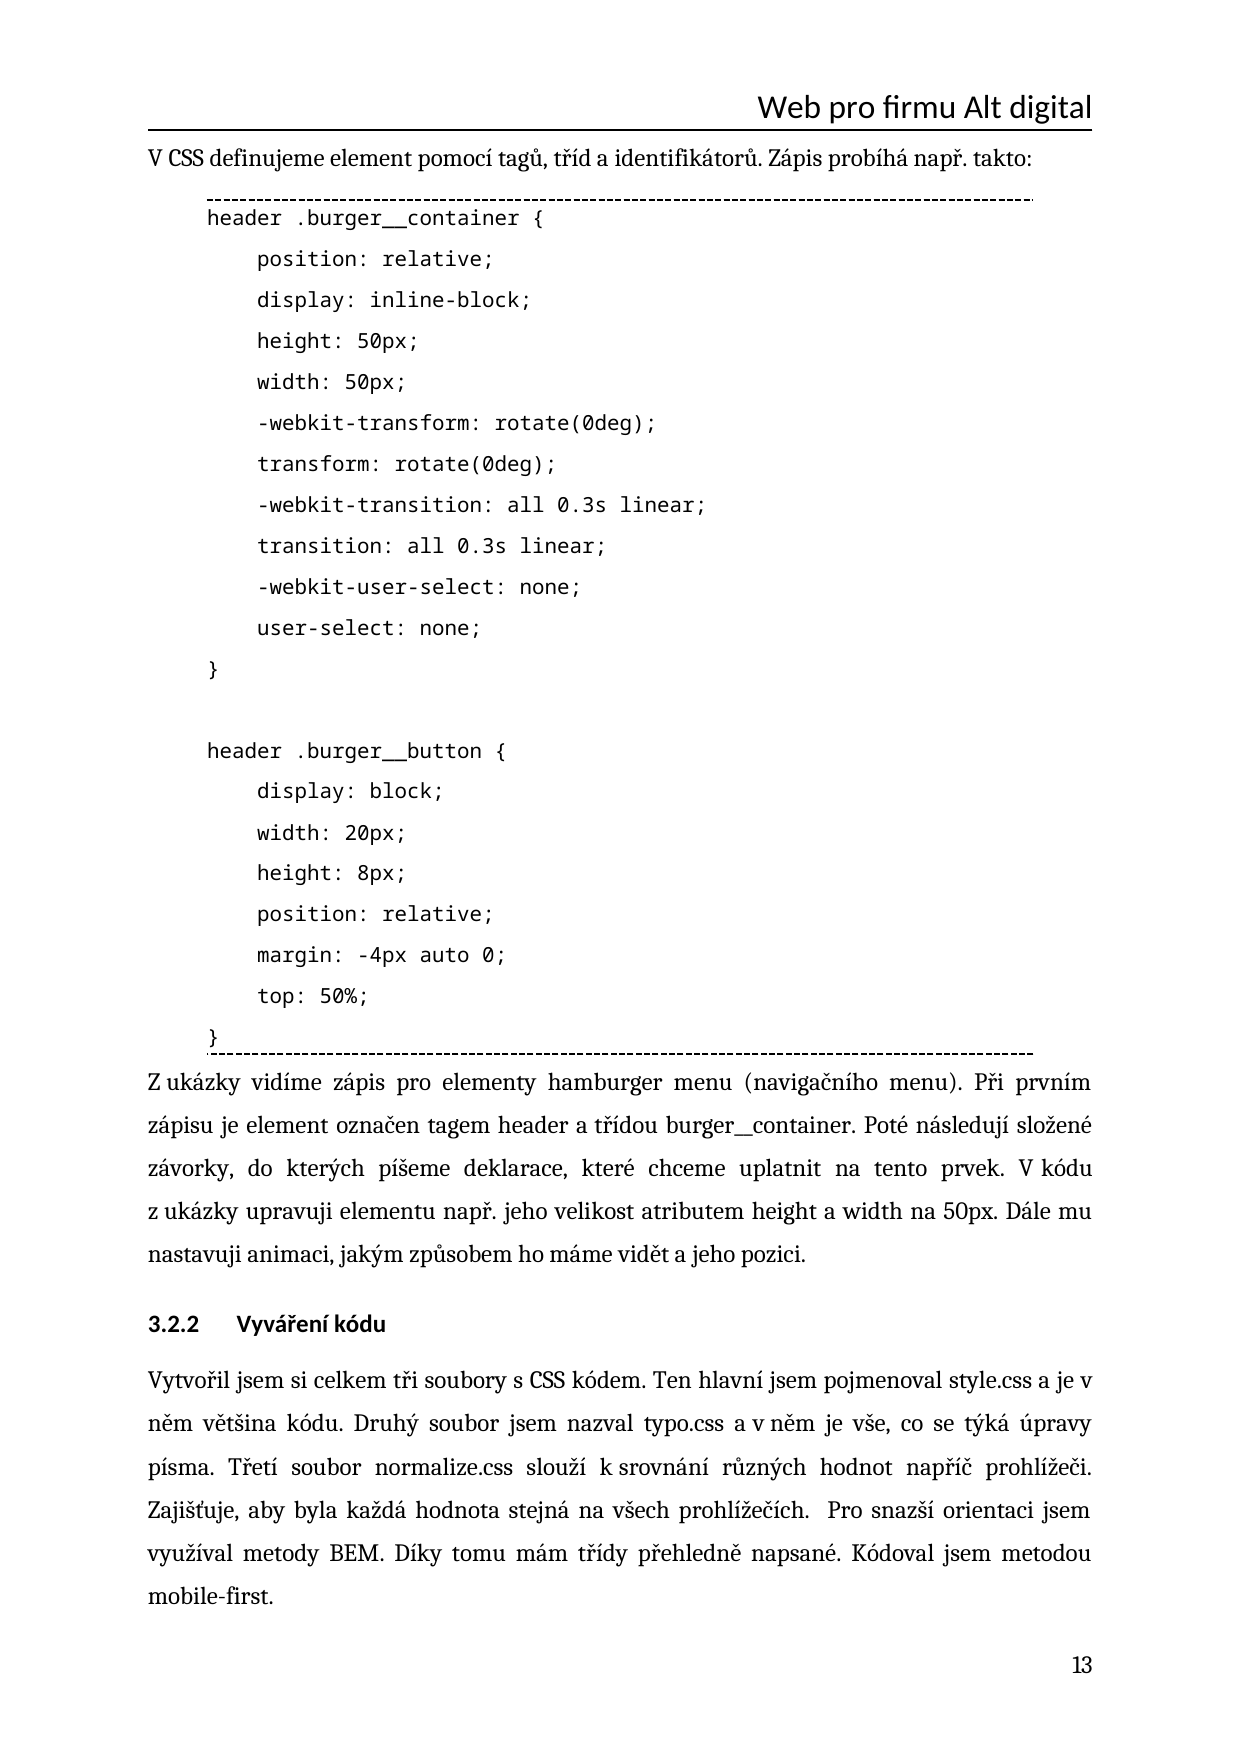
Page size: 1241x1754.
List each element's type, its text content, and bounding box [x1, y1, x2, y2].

text margin: -4px auto 0; [207, 936, 1033, 969]
text top: 50%; [207, 977, 1033, 1010]
text width: 20px; [207, 813, 1033, 846]
text Z ukázky vidíme zápis pro elementy hamburger menu (navigačního menu). Při prvním zápisu je element označen tagem header a třídou burger__container. Poté následují složené závorky, do kterých píšeme deklarace, které chceme uplatnit na tento prvek. V kódu z ukázky upravuji elementu např. jeho velikost atributem height a width na 50px. Dále mu nastavuji animaci, jakým způsobem ho máme vidět a jeho pozici. [148, 1067, 1092, 1269]
text height: 50px; [207, 322, 1033, 355]
text position: relative; [207, 240, 1033, 273]
text header .burger__container { [207, 199, 1033, 232]
text display: inline-block; [207, 281, 1033, 314]
text Vyváření kódu [148, 1308, 1092, 1338]
text width: 50px; [207, 363, 1033, 396]
text transform: rotate(0deg); [207, 445, 1033, 478]
text display: block; [207, 772, 1033, 805]
text header .burger__button { [207, 732, 1033, 764]
text } [207, 1018, 1033, 1055]
text -webkit-user-select: none; [207, 568, 1033, 600]
text position: relative; [207, 895, 1033, 928]
text user-select: none; [207, 609, 1033, 641]
text } [207, 650, 1033, 682]
text height: 8px; [207, 854, 1033, 887]
text transition: all 0.3s linear; [207, 527, 1033, 559]
text -webkit-transition: all 0.3s linear; [207, 486, 1033, 518]
text -webkit-transform: rotate(0deg); [207, 404, 1033, 437]
text Vytvořil jsem si celkem tři soubory s CSS kódem. Ten hlavní jsem pojmenoval style.css a je v něm většina kódu. Druhý soubor jsem nazval typo.css a v něm je vše, co se týká úpravy písma. Třetí soubor normalize.css slouží k srovnání různých hodnot napříč prohlížeči. Zajišťuje, aby byla každá hodnota stejná na všech prohlížečích. Pro snazší orientaci jsem využíval metody BEM. Díky tomu mám třídy přehledně napsané. Kódoval jsem metodou mobile-first. [148, 1366, 1092, 1611]
text V CSS definujeme element pomocí tagů, tříd a identifikátorů. Zápis probíhá např. takto: [148, 144, 1092, 172]
